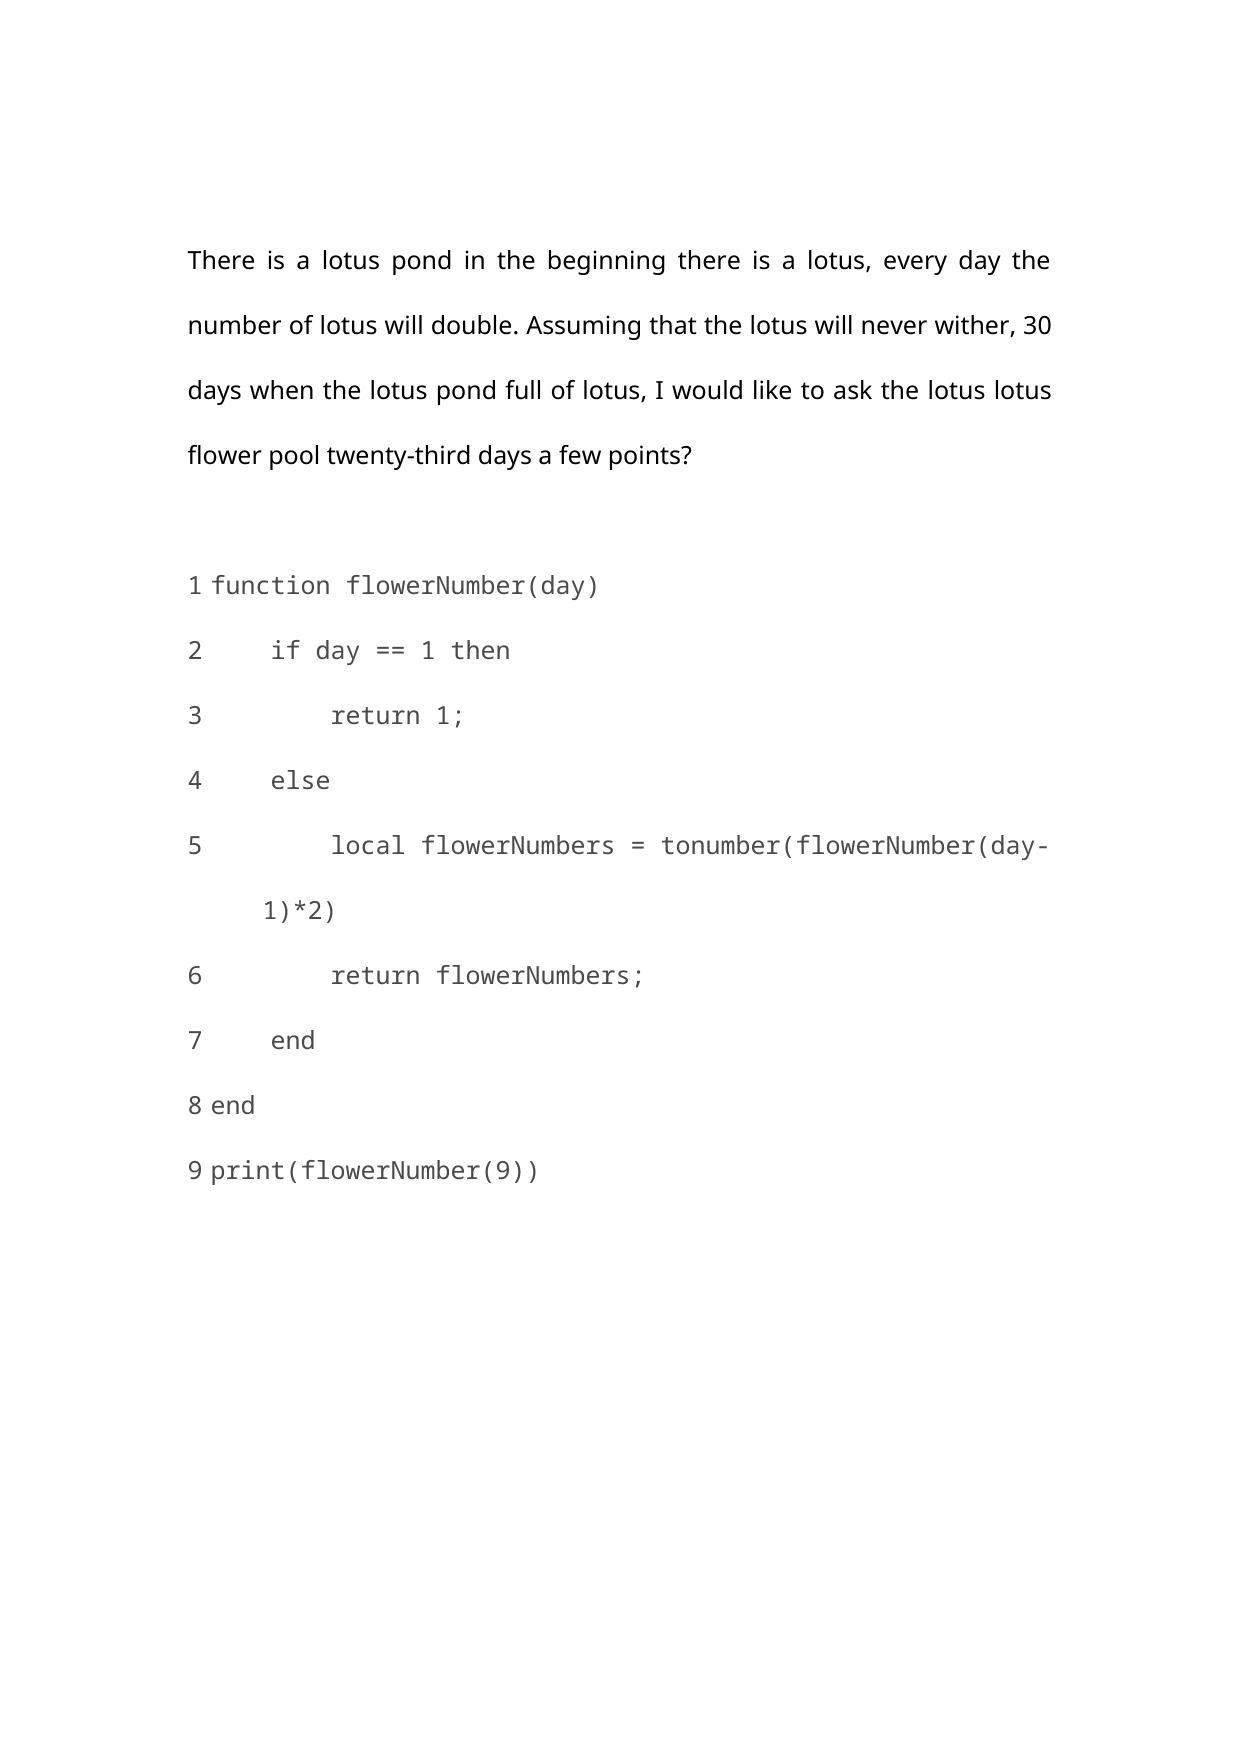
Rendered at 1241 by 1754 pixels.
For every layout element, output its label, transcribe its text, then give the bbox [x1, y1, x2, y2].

list function flowerNumber(day) [187, 552, 1053, 617]
list return flowerNumbers; [187, 942, 1053, 1007]
list print(flowerNumber(9)) [187, 1137, 1053, 1202]
text There is a lotus pond in the beginning there is a lotus, every day the number of lotus will double. Assuming that the lotus will never wither, 30 days when the lotus pond full of lotus, I would like to ask the lotus lotus flower pool twenty-third days a few points? [187, 227, 1053, 487]
list end [187, 1007, 1053, 1072]
list return 1; [187, 682, 1053, 747]
list end [187, 1072, 1053, 1137]
list local flowerNumbers = tonumber(flowerNumber(day-1)*2) [187, 812, 1053, 942]
list else [187, 747, 1053, 812]
list if day == 1 then [187, 617, 1053, 682]
